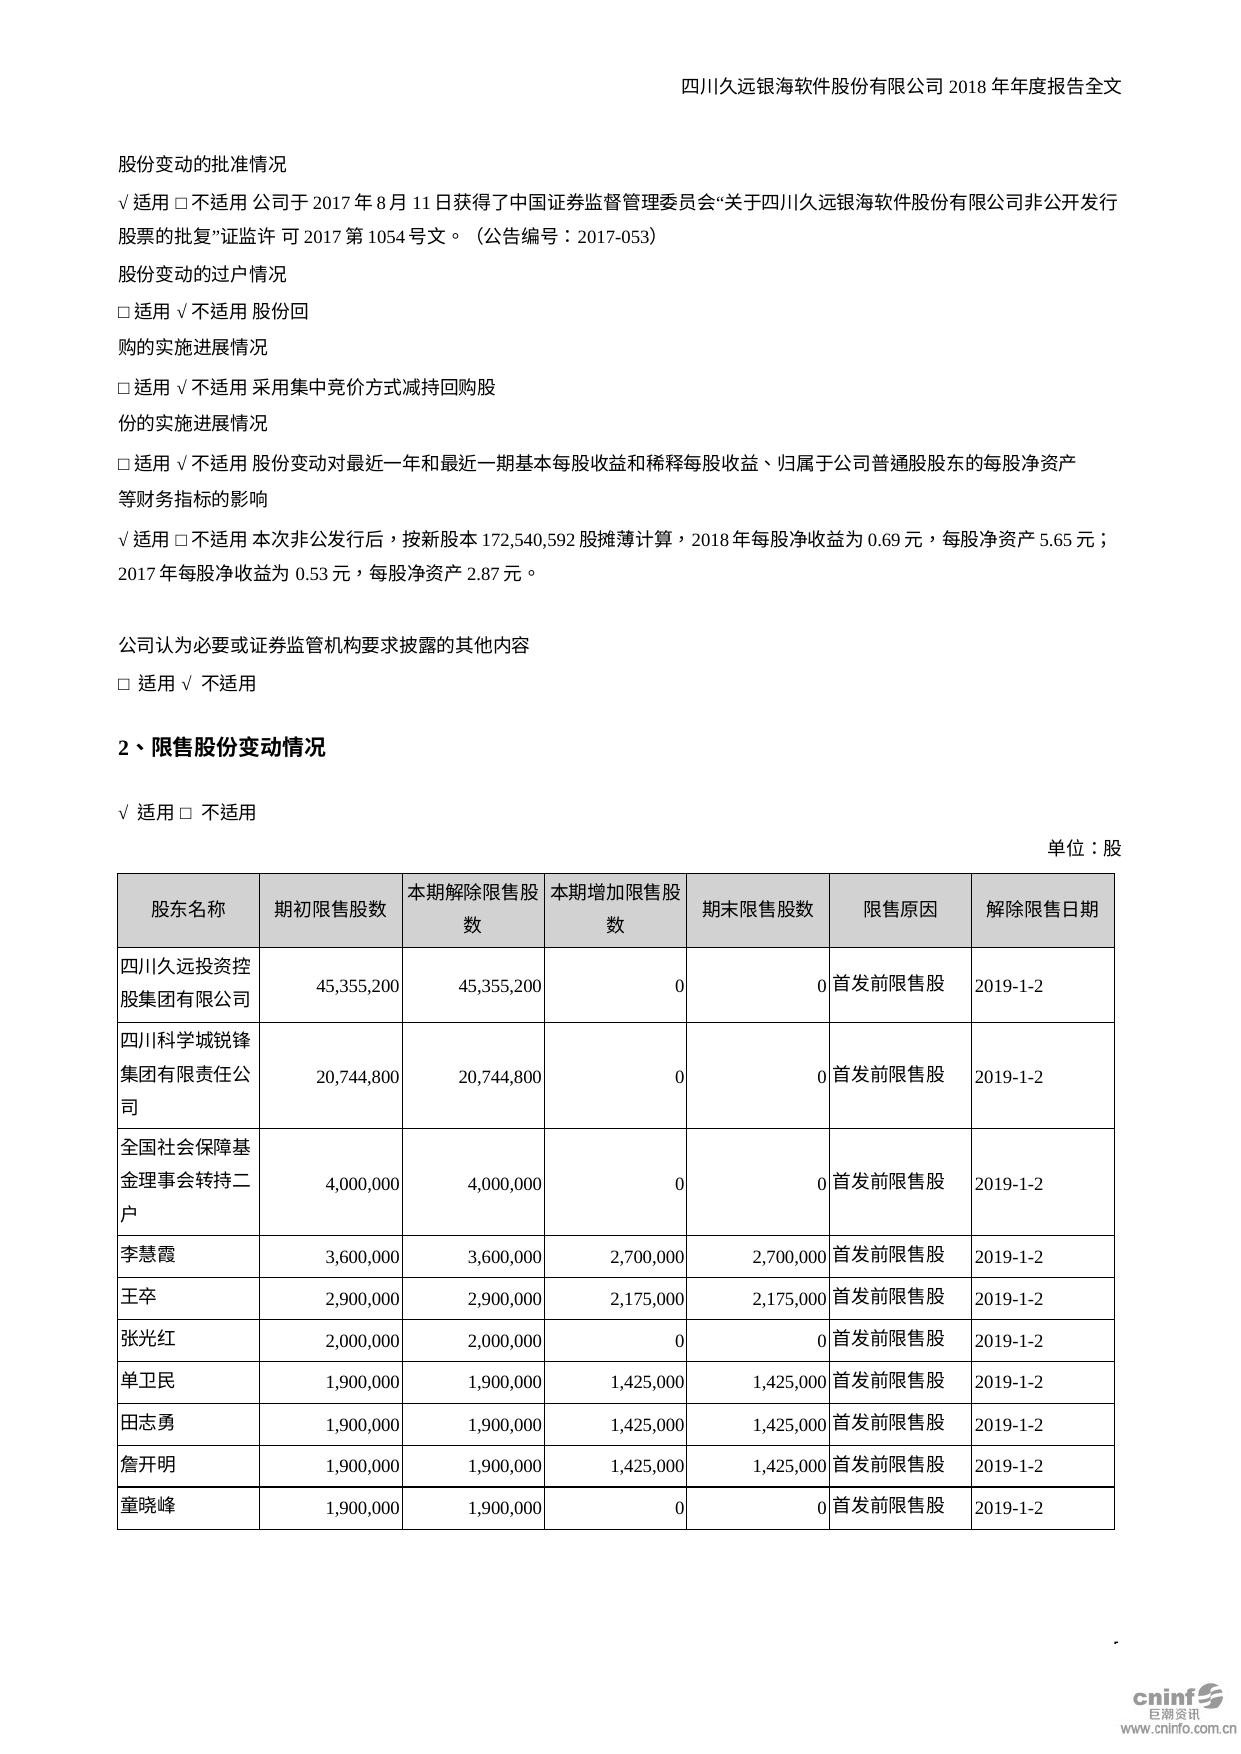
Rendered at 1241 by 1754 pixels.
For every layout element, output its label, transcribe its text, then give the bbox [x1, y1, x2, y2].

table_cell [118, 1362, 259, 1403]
text □ 适用 √ 不适用 股份回购的实施进展情况 [118, 299, 326, 360]
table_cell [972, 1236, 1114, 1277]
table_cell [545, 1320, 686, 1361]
text √ 适用 □ 不适用 公司于2017年8月11日获得了中国证券监督管理委员会“关于四川久远银海软件股份有限公司非公开发行股票的批复”证监许 可2017第1054号文。（公告编号：2017-053） [118, 189, 1119, 249]
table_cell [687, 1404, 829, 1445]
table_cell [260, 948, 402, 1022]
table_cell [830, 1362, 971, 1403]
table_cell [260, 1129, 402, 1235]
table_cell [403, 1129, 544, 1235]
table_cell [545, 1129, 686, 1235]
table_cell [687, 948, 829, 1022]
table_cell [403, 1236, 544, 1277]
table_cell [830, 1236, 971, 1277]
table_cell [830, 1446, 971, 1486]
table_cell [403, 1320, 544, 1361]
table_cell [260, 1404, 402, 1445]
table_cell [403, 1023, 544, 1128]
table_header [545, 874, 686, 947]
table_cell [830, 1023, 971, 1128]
text □ 适用 √ 不适用 采用集中竞价方式减持回购股份的实施进展情况 [118, 374, 514, 436]
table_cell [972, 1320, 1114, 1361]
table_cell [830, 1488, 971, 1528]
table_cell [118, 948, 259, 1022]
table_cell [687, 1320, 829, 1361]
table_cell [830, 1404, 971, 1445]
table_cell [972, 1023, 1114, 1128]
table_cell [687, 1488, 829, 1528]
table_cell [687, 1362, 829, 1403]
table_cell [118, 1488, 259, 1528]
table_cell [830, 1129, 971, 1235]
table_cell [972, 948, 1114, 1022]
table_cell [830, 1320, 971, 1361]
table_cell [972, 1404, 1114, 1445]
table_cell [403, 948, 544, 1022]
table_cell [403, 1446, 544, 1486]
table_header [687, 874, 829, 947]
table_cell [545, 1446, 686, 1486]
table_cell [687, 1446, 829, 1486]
text □ 适用 √ 不适用 股份变动对最近一年和最近一期基本每股收益和稀释每股收益、归属于公司普通股股东的每股净资产等财务指标的影响 [118, 451, 1095, 512]
picture [1115, 1680, 1240, 1737]
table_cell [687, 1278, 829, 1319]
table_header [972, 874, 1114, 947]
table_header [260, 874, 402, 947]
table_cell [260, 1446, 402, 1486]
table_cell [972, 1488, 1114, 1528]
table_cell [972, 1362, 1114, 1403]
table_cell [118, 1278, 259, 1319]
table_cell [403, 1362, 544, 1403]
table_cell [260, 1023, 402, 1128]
text 股份变动的批准情况 [118, 152, 1122, 177]
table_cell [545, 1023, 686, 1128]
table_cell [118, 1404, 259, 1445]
text √ 适用 □ 不适用 本次非公发行后，按新股本172,540,592股摊薄计算，2018年每股净收益为0.69元，每股净资产5.65元；2017年每股净收益为 0.53元，每股净资产2.87元。 [118, 527, 1123, 586]
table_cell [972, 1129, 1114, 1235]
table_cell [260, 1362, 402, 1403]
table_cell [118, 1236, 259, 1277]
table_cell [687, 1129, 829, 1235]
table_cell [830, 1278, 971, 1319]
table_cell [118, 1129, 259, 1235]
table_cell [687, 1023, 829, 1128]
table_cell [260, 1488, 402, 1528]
text 公司认为必要或证券监管机构要求披露的其他内容 [118, 632, 1122, 658]
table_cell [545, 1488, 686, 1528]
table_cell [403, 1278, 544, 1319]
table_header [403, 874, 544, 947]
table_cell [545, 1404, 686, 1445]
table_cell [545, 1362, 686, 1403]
text 单位：股 [102, 836, 1122, 861]
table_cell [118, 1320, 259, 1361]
text √ 适用 □ 不适用 [118, 799, 1122, 825]
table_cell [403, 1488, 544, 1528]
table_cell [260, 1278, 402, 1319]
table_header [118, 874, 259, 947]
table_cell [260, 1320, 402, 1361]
text 股份变动的过户情况 [118, 261, 1122, 286]
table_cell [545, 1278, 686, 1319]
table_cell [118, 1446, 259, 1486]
text □ 适用 √ 不适用 [118, 670, 1122, 696]
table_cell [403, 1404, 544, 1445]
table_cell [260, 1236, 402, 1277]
subtitle 2、限售股份变动情况 [118, 732, 1122, 762]
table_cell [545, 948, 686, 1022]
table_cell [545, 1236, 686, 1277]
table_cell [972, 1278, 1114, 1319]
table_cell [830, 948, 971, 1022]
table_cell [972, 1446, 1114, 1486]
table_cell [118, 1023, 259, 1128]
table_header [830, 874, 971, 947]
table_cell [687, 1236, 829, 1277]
